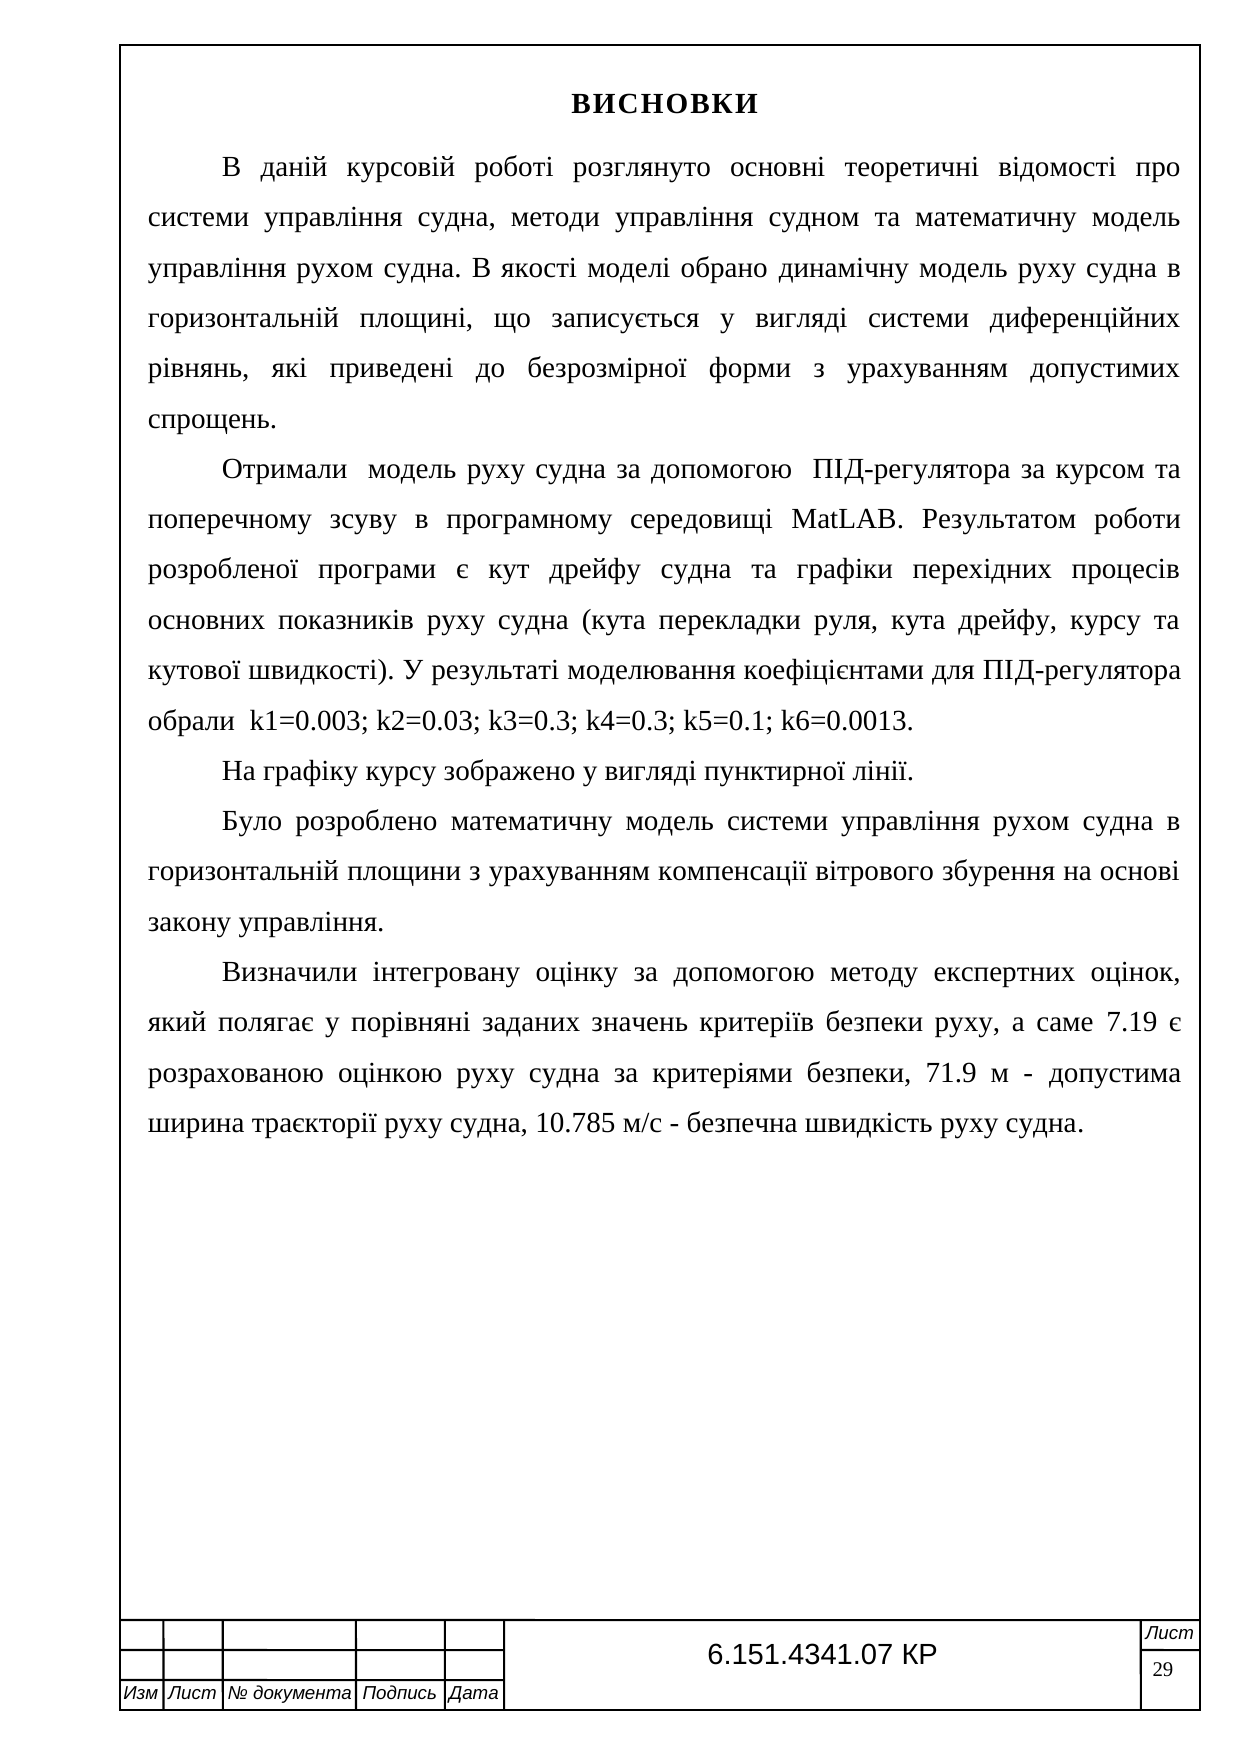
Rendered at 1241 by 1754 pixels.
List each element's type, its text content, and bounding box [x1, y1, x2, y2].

text Визначили інтегровану оцінку за допомогою методу експертних оцінок, який полягає у порівняні заданих значень критеріїв безпеки руху, а саме 7.19 є розрахованою оцінкою руху судна за критеріями безпеки, 71.9 м - допустима ширина траєкторії руху судна, 10.785 м/с - безпечна швидкість руху судна. [148, 954, 1181, 1139]
subtitle Висновки [148, 86, 1181, 120]
text В даній курсовій роботі розглянуто основні теоретичні відомості про системи управління судна, методи управління судном та математичну модель управління рухом судна. В якості моделі обрано динамічну модель руху судна в горизонтальній площині, що записується у вигляді системи диференційних рівнянь, які приведені до безрозмірної форми з урахуванням допустимих спрощень. [148, 149, 1181, 434]
text Було розроблено математичну модель системи управління рухом судна в горизонтальній площини з урахуванням компенсації вітрового збурення на основі закону управління. [148, 803, 1181, 937]
text На графіку курсу зображено у вигляді пунктирної лінії. [148, 753, 1181, 786]
text Отримали модель руху судна за допомогою ПІД-регулятора за курсом та поперечному зсуву в програмному середовищі MatLAB. Результатом роботи розробленої програми є кут дрейфу судна та графіки перехідних процесів основних показників руху судна (кута перекладки руля, кута дрейфу, курсу та кутової швидкості). У результаті моделювання коефіцієнтами для ПІД-регулятора обрали k1=0.003; k2=0.03; k3=0.3; k4=0.3; k5=0.1; k6=0.0013. [148, 451, 1181, 736]
